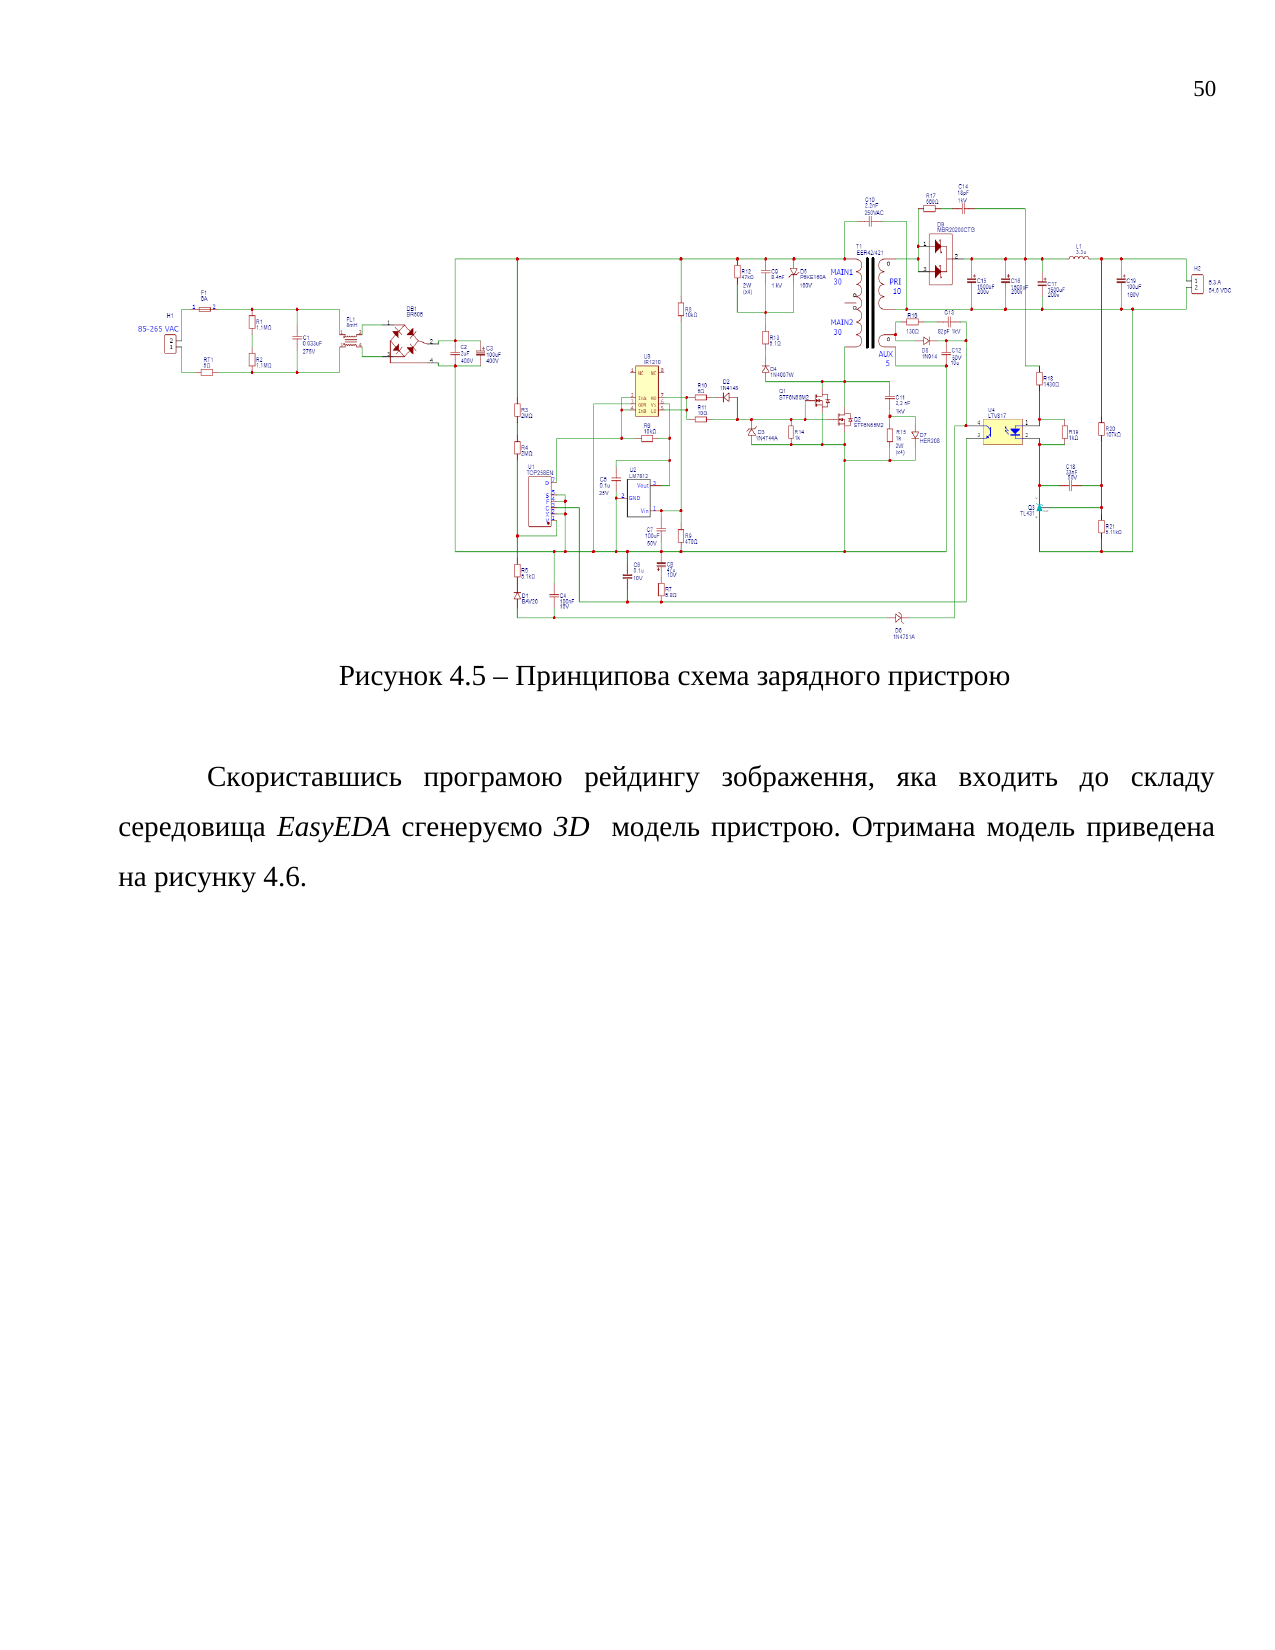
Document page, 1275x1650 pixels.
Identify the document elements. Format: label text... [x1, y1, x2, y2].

picture [132, 178, 1237, 646]
text Скориставшись програмою рейдингу зображення, яка входить до складу середовища EasyEDA сгенеруємо 3D модель пристрою. Отримана модель приведена на рисунку 4.6. [118, 759, 1216, 893]
text Рисунок 4.5 – Принципова схема зарядного пристрою [118, 658, 1216, 692]
